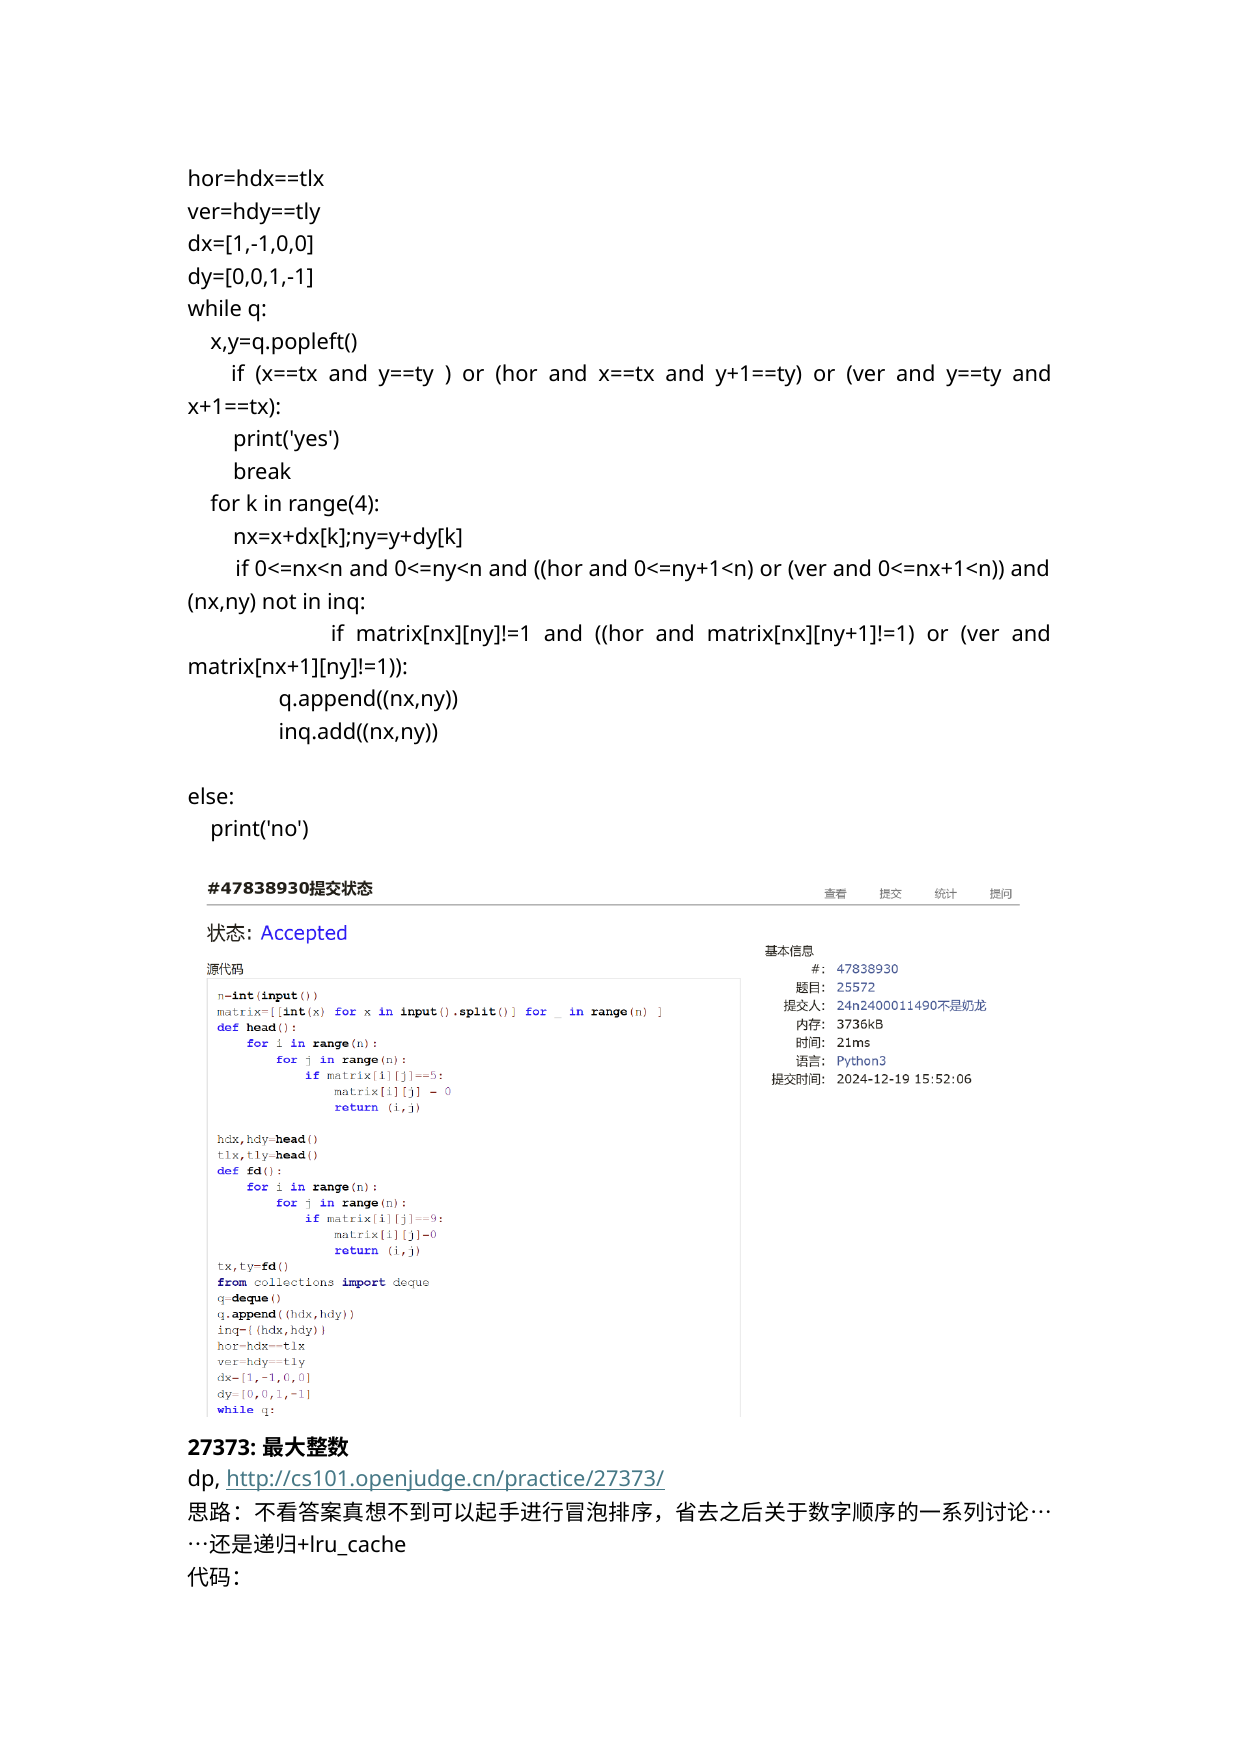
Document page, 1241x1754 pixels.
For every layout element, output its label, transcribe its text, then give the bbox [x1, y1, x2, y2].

text inq.add((nx,ny)) [187, 714, 1053, 747]
text dp, http://cs101.openjudge.cn/practice/27373/ [187, 1462, 1053, 1494]
text dy=[0,0,1,-1] [187, 259, 1053, 292]
text 思路：不看答案真想不到可以起手进行冒泡排序，省去之后关于数字顺序的一系列讨论……还是递归+lru_cache [187, 1494, 1053, 1559]
text 代码： [187, 1559, 1053, 1592]
text if (x==tx and y==ty ) or (hor and x==tx and y+1==ty) or (ver and y==ty and x+1==tx): [187, 357, 1053, 422]
text if matrix[nx][ny]!=1 and ((hor and matrix[nx][ny+1]!=1) or (ver and matrix[nx+1][ny]!=1)): [187, 617, 1053, 682]
text hor=hdx==tlx [187, 162, 1053, 194]
text for k in range(4): [187, 487, 1053, 519]
text nx=x+dx[k];ny=y+dy[k] [187, 519, 1053, 552]
text dx=[1,-1,0,0] [187, 227, 1053, 259]
text q.append((nx,ny)) [187, 682, 1053, 714]
text while q: [187, 292, 1053, 324]
text ver=hdy==tly [187, 194, 1053, 227]
text x,y=q.popleft() [187, 324, 1053, 357]
text if 0<=nx<n and 0<=ny<n and ((hor and 0<=ny+1<n) or (ver and 0<=nx+1<n)) and (nx,ny) not in inq: [187, 552, 1053, 617]
text break [187, 454, 1053, 487]
text print('no') [187, 812, 1053, 844]
text 27373: 最大整数 [187, 1429, 1053, 1462]
text else: [187, 779, 1053, 812]
text print('yes') [187, 422, 1053, 454]
picture [187, 877, 1053, 1417]
